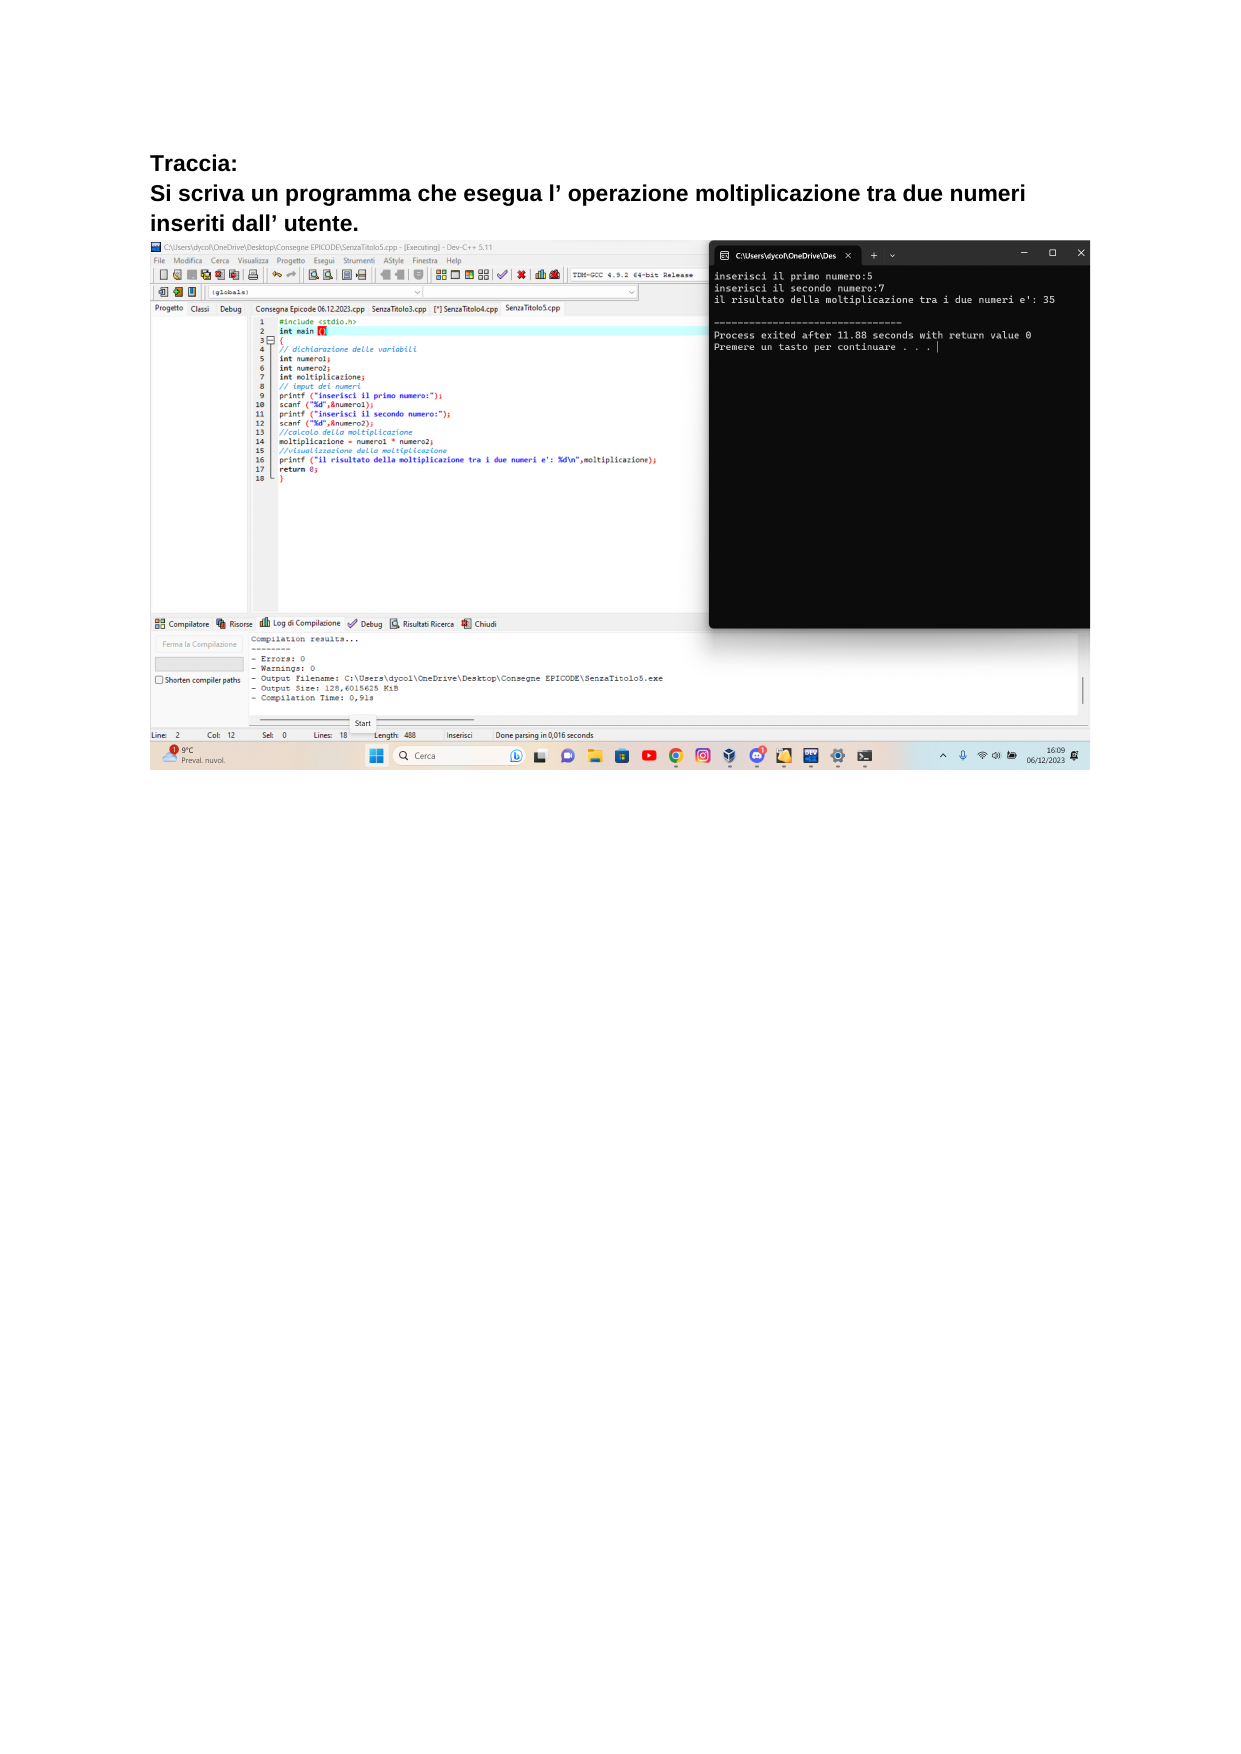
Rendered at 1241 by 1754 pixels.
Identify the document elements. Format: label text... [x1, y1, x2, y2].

text Si scriva un programma che esegua l’ operazione moltiplicazione tra due numeri inseriti dall’ utente. [150, 180, 1090, 237]
text Traccia: [150, 150, 1090, 176]
picture [150, 240, 1091, 770]
